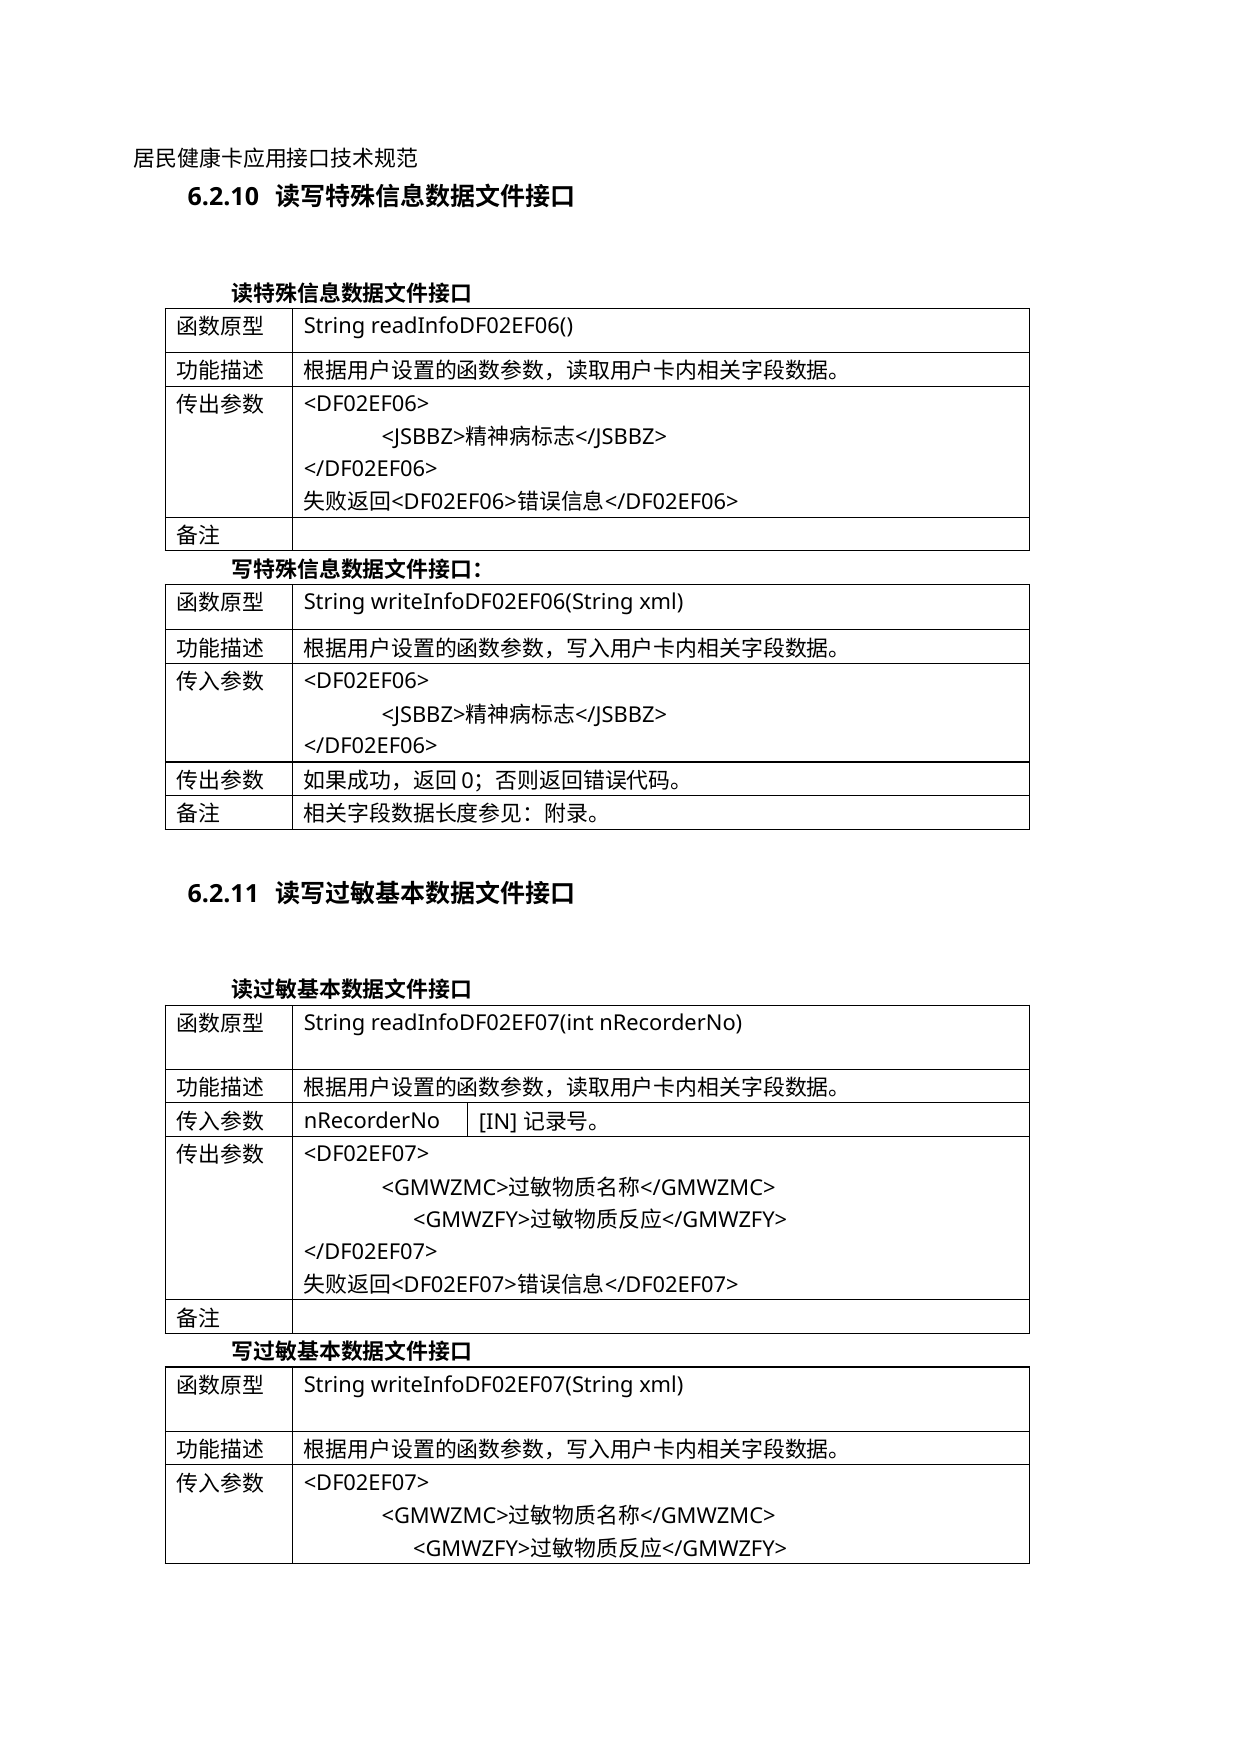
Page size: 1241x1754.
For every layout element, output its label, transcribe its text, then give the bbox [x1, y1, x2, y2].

text 读过敏基本数据文件接口 [187, 972, 1053, 1004]
table_cell 根据用户设置的函数参数，读取用户卡内相关字段数据。 [293, 353, 1029, 386]
table_cell <DF02EF07> <GMWZMC>过敏物质名称</GMWZMC> <GMWZFY>过敏物质反应</GMWZFY> </DF02EF07> 失败返回<DF02EF07>错误信息</DF02EF07> [293, 1137, 1029, 1299]
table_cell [293, 1465, 1029, 1563]
table_cell [IN] 记录号。 [468, 1103, 1029, 1136]
text 写过敏基本数据文件接口 [187, 1334, 1053, 1366]
table_cell [293, 1300, 1029, 1333]
table_cell 传入参数 [166, 1465, 292, 1563]
table_cell 功能描述 [166, 1070, 292, 1102]
table_cell [293, 518, 1029, 550]
text 读特殊信息数据文件接口 [187, 275, 1053, 308]
table_cell 备注 [166, 518, 292, 550]
table_header String writeInfoDF02EF06(String xml) [293, 585, 1029, 629]
table_header String readInfoDF02EF06() [293, 309, 1029, 352]
table_header 函数原型 [166, 1006, 292, 1069]
table_cell 备注 [166, 1300, 292, 1333]
table_cell 功能描述 [166, 1432, 292, 1464]
table_cell 根据用户设置的函数参数，读取用户卡内相关字段数据。 [293, 1070, 1029, 1102]
table_header String writeInfoDF02EF07(String xml) [293, 1368, 1029, 1431]
table_header 函数原型 [166, 1368, 292, 1431]
table_cell 功能描述 [166, 353, 292, 386]
table_cell 传出参数 [166, 1137, 292, 1299]
table_cell 相关字段数据长度参见：附录。 [293, 796, 1029, 828]
text 写特殊信息数据文件接口： [187, 551, 1053, 584]
table_cell 传出参数 [166, 387, 292, 517]
table_cell 传入参数 [166, 1103, 292, 1136]
table_cell <DF02EF06> <JSBBZ>精神病标志</JSBBZ> </DF02EF06> [293, 664, 1029, 761]
table_cell 传入参数 [166, 664, 292, 761]
table_header String readInfoDF02EF07(int nRecorderNo) [293, 1006, 1029, 1069]
list 读写特殊信息数据文件接口 [187, 162, 1053, 227]
table_header 函数原型 [166, 309, 292, 352]
table_cell 根据用户设置的函数参数，写入用户卡内相关字段数据。 [293, 1432, 1029, 1464]
list 读写过敏基本数据文件接口 [187, 859, 1053, 924]
table_cell 传出参数 [166, 763, 292, 795]
table_cell 功能描述 [166, 630, 292, 663]
table_header 函数原型 [166, 585, 292, 629]
table_cell nRecorderNo [293, 1103, 467, 1136]
table_cell 根据用户设置的函数参数，写入用户卡内相关字段数据。 [293, 630, 1029, 663]
table_cell 备注 [166, 796, 292, 828]
table_cell <DF02EF06> <JSBBZ>精神病标志</JSBBZ> </DF02EF06> 失败返回<DF02EF06>错误信息</DF02EF06> [293, 387, 1029, 517]
table_cell 如果成功，返回0；否则返回错误代码。 [293, 763, 1029, 795]
